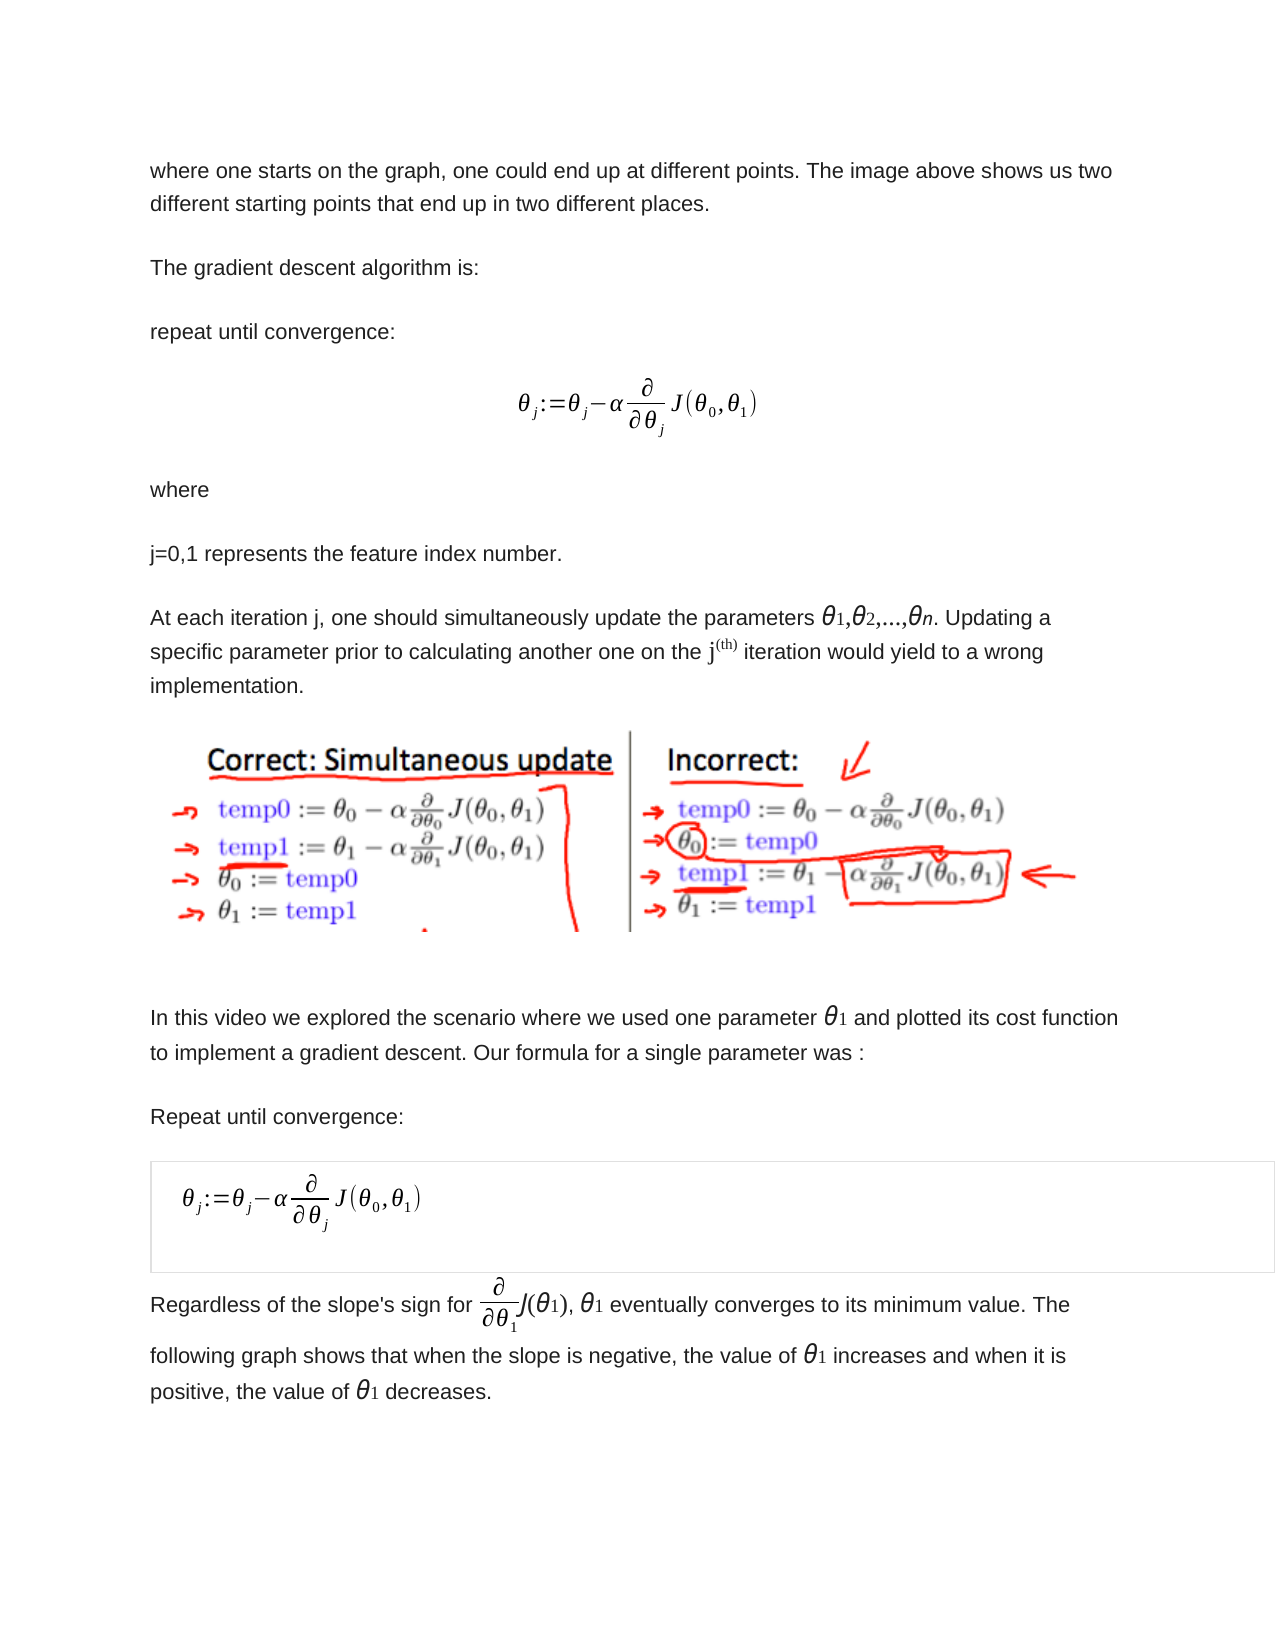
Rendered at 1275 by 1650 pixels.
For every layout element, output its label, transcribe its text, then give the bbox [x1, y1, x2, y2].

text j=0,1 represents the feature index number. [150, 533, 1125, 566]
text Regardless of the slope's sign for ​J(θ1​), θ1​ eventually converges to its minimum value. The following graph shows that when the slope is negative, the value of θ1​ increases and when it is positive, the value of θ1​ decreases. [150, 1273, 1125, 1407]
text where [150, 469, 1125, 502]
text In this video we explored the scenario where we used one parameter θ1​ and plotted its cost function to implement a gradient descent. Our formula for a single parameter was : [150, 997, 1125, 1065]
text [150, 150, 1125, 216]
text repeat until convergence: [150, 311, 1125, 344]
text The gradient descent algorithm is: [150, 247, 1125, 280]
table_header [152, 1162, 1274, 1272]
picture [150, 729, 1125, 932]
text Repeat until convergence: [150, 1097, 1125, 1129]
text At each iteration j, one should simultaneously update the parameters θ1​,θ2​,...,θn​. Updating a specific parameter prior to calculating another one on the j(th) iteration would yield to a wrong implementation. [150, 597, 1125, 698]
